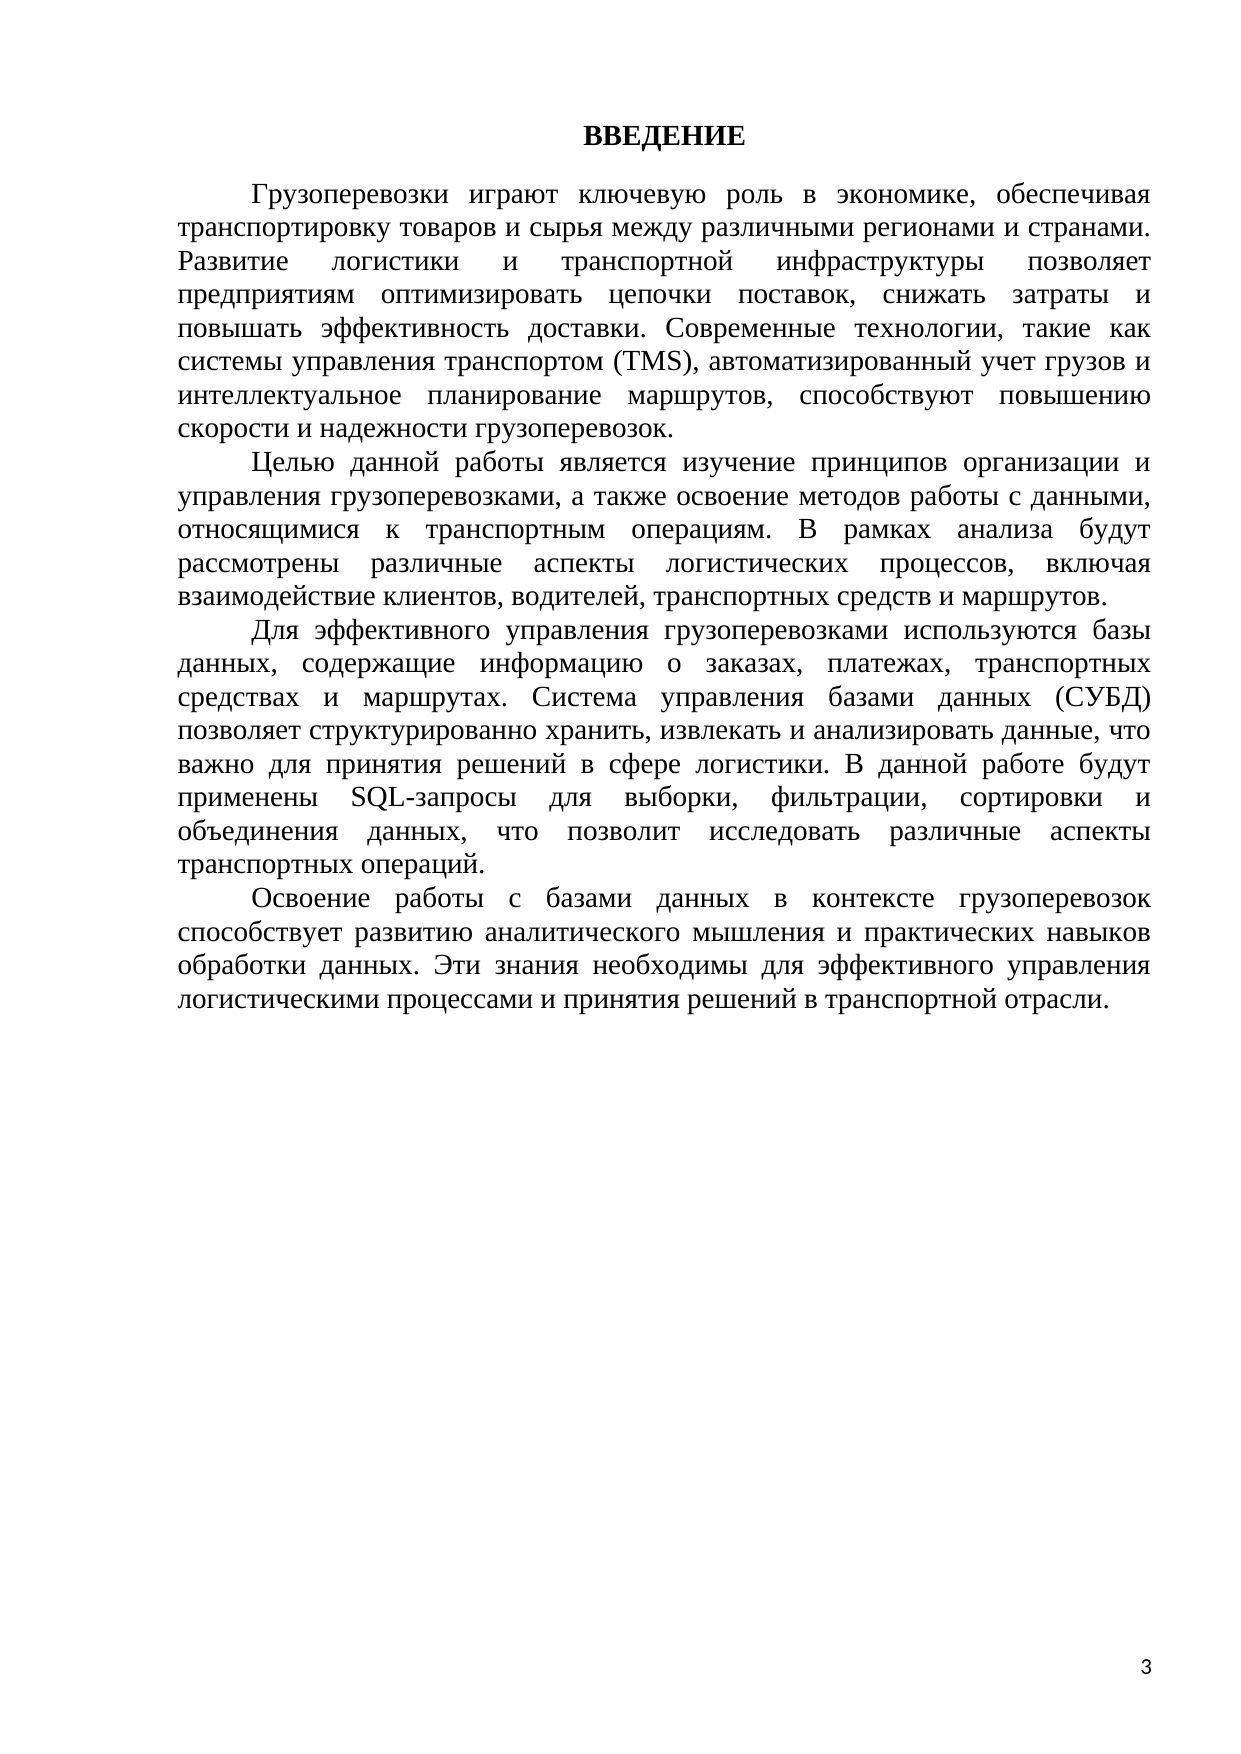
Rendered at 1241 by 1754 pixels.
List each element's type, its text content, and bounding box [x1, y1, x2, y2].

text Освоение работы с базами данных в контексте грузоперевозок способствует развитию аналитического мышления и практических навыков обработки данных. Эти знания необходимы для эффективного управления логистическими процессами и принятия решений в транспортной отрасли. [177, 880, 1152, 1014]
text Для эффективного управления грузоперевозками используются базы данных, содержащие информацию о заказах, платежах, транспортных средствах и маршрутах. Система управления базами данных (СУБД) позволяет структурированно хранить, извлекать и анализировать данные, что важно для принятия решений в сфере логистики. В данной работе будут применены SQL-запросы для выборки, фильтрации, сортировки и объединения данных, что позволит исследовать различные аспекты транспортных операций. [177, 612, 1152, 880]
subtitle ВВЕДЕНИЕ [177, 118, 1152, 152]
text Целью данной работы является изучение принципов организации и управления грузоперевозками, а также освоение методов работы с данными, относящимися к транспортным операциям. В рамках анализа будут рассмотрены различные аспекты логистических процессов, включая взаимодействие клиентов, водителей, транспортных средств и маршрутов. [177, 444, 1152, 612]
text Грузоперевозки играют ключевую роль в экономике, обеспечивая транспортировку товаров и сырья между различными регионами и странами. Развитие логистики и транспортной инфраструктуры позволяет предприятиям оптимизировать цепочки поставок, снижать затраты и повышать эффективность доставки. Современные технологии, такие как системы управления транспортом (TMS), автоматизированный учет грузов и интеллектуальное планирование маршрутов, способствуют повышению скорости и надежности грузоперевозок. [177, 176, 1152, 444]
